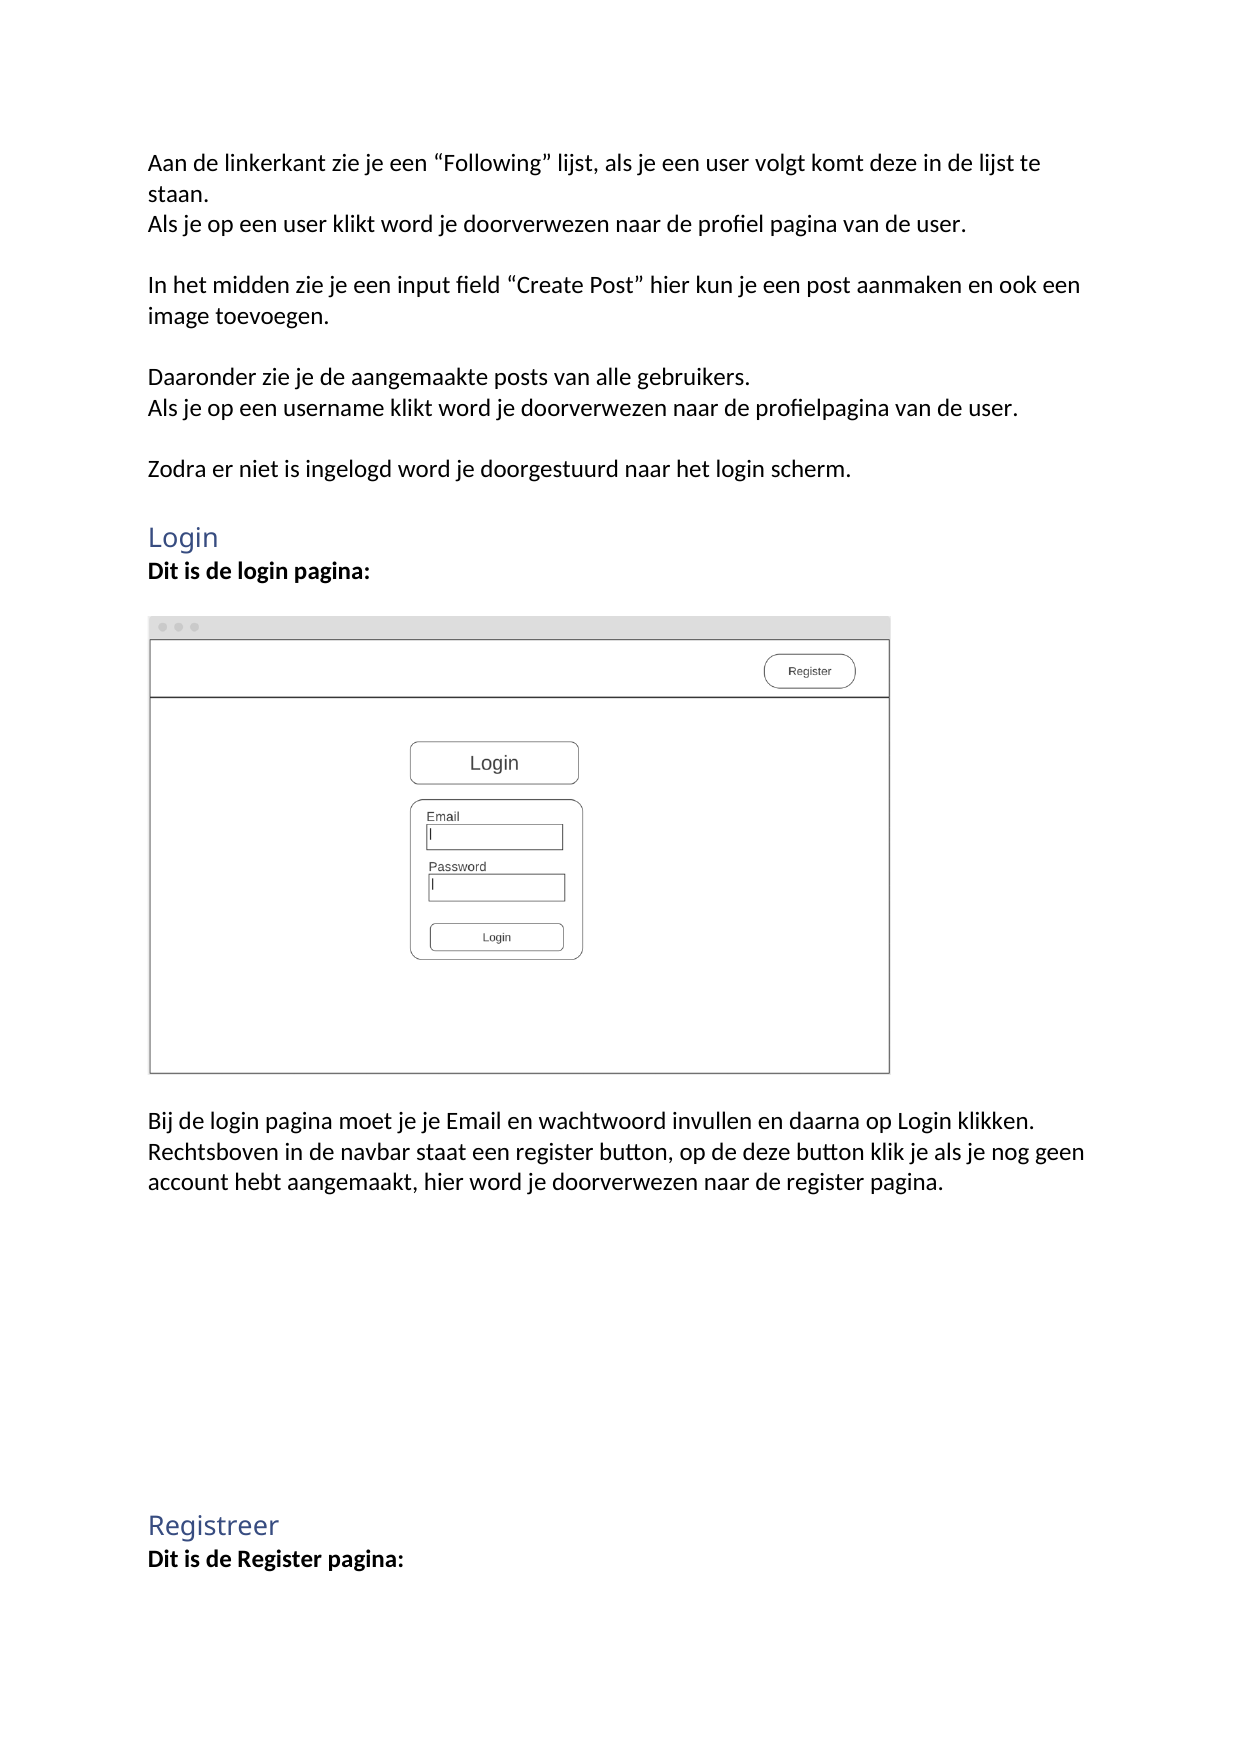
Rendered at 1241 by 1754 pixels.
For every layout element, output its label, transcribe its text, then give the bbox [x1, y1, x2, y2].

text Bij de login pagina moet je je Email en wachtwoord invullen en daarna op Login klikken. [148, 1105, 1093, 1136]
text Daaronder zie je de aangemaakte posts van alle gebruikers. [148, 361, 1093, 392]
text Rechtsboven in de navbar staat een register button, op de deze button klik je als je nog geen account hebt aangemaakt, hier word je doorverwezen naar de register pagina. [148, 1136, 1093, 1197]
subtitle Registreer [148, 1506, 1093, 1543]
subtitle Login [148, 518, 1093, 555]
text In het midden zie je een input field “Create Post” hier kun je een post aanmaken en ook een image toevoegen. [148, 270, 1093, 331]
text Als je op een username klikt word je doorverwezen naar de profielpagina van de user. [148, 392, 1093, 422]
picture [147, 616, 891, 1075]
text Dit is de Register pagina: [148, 1543, 1093, 1573]
text Dit is de login pagina: [148, 555, 1093, 585]
text Zodra er niet is ingelogd word je doorgestuurd naar het login scherm. [148, 453, 1093, 483]
text Aan de linkerkant zie je een “Following” lijst, als je een user volgt komt deze in de lijst te staan. [148, 148, 1093, 209]
text Als je op een user klikt word je doorverwezen naar de profiel pagina van de user. [148, 209, 1093, 239]
